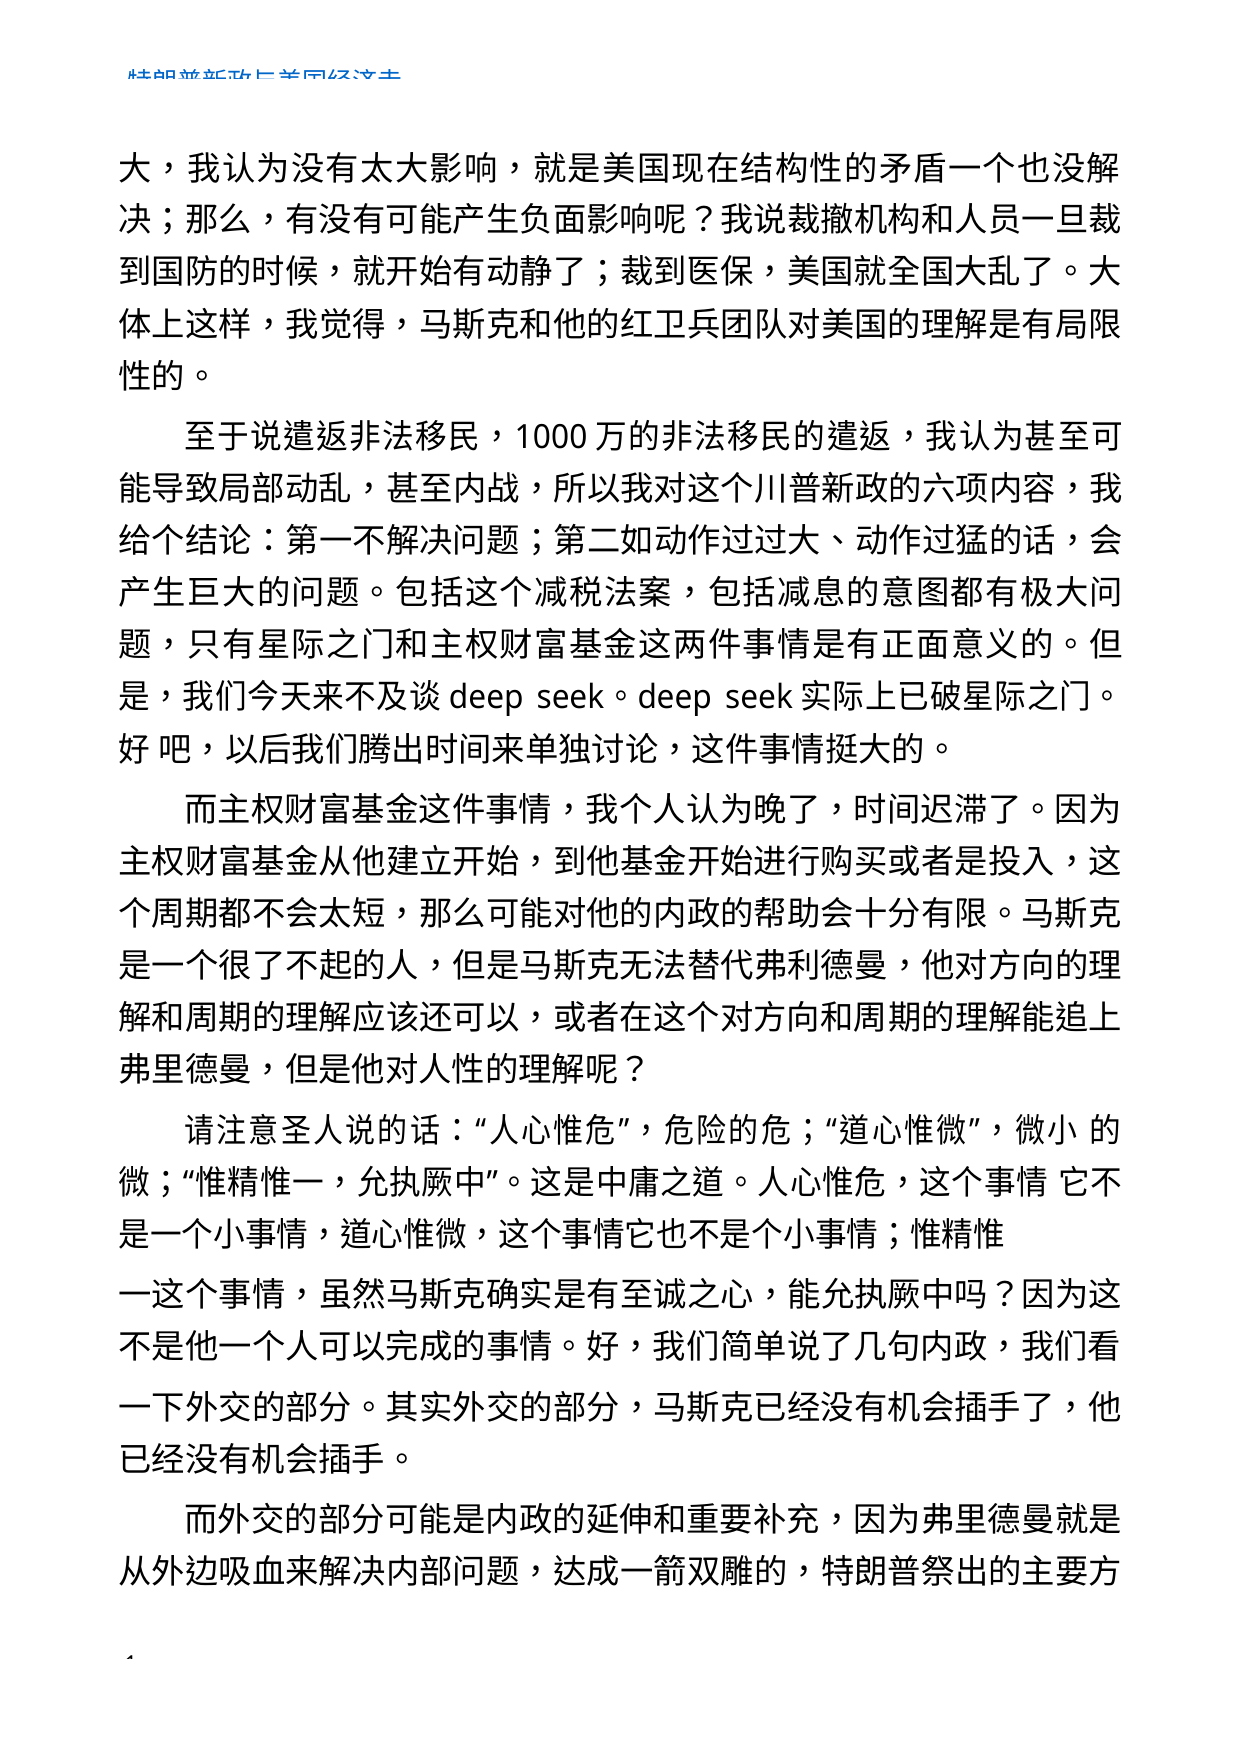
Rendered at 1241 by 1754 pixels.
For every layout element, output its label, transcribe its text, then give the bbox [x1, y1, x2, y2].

text 决；那么，有没有可能产⽣负面影响呢？我说裁撤机构和⼈员⼀旦裁 到国防的时候，就开始有动静了；裁到医保，美国就全国⼤乱了。⼤ 体上这样，我觉得，马斯克和他的红卫兵团队对美国的理解是有局限 性的。 [118, 190, 1122, 398]
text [118, 1490, 1122, 1594]
text ⼀这个事情，虽然马斯克确实是有⾄诚之⼼，能允执厥中吗？因为这 不是他⼀个⼈可以完成的事情。好，我们简单说了⼏句内政，我们看 [118, 1265, 1122, 1369]
text ⾄于说遣返非法移民，1000万的非法移民的遣返，我认为甚⾄可 能导致局部动乱，甚⾄内战，所以我对这个川普新政的六项内容，我 给个结论：第⼀不解决问题；第⼆如动作过过⼤、动作过猛的话，会 产⽣巨⼤的问题。包括这个减税法案，包括减息的意图都有极⼤问 题，只有星际之门和主权财富基⾦这两件事情是有正面意义的。但 是，我们今天来不及谈deep seek。deep seek实际上已破星际之门。好 吧，以后我们腾出时间来单独讨论，这件事情挺⼤的。 [118, 407, 1123, 771]
text ⼀下外交的部分。其实外交的部分，马斯克已经没有机会插⼿了，他 已经没有机会插⼿。 [118, 1378, 1122, 1482]
text ⼤，我认为没有太⼤影响，就是美国现在结构性的⽭盾⼀个也没解 [118, 144, 1122, 189]
text 请注意圣⼈说的话：“⼈⼼惟危”，危险的危；“道⼼惟微”，微小 的微；“惟精惟⼀，允执厥中”。这是中庸之道。⼈⼼惟危，这个事情 它不是⼀个小事情，道⼼惟微，这个事情它也不是个小事情；惟精惟 [118, 1101, 1122, 1257]
text ⽽主权财富基⾦这件事情，我个⼈认为晚了，时间迟滞了。因为 主权财富基⾦从他建立开始，到他基⾦开始进⾏购买或者是投⼊，这 个周期都不会太短，那么可能对他的内政的帮助会⼗分有限。马斯克 是⼀个很了不起的⼈，但是马斯克⽆法替代弗利德曼，他对⽅向的理 解和周期的理解应该还可以，或者在这个对⽅向和周期的理解能追上 弗里德曼，但是他对⼈性的理解呢？ [118, 780, 1122, 1092]
